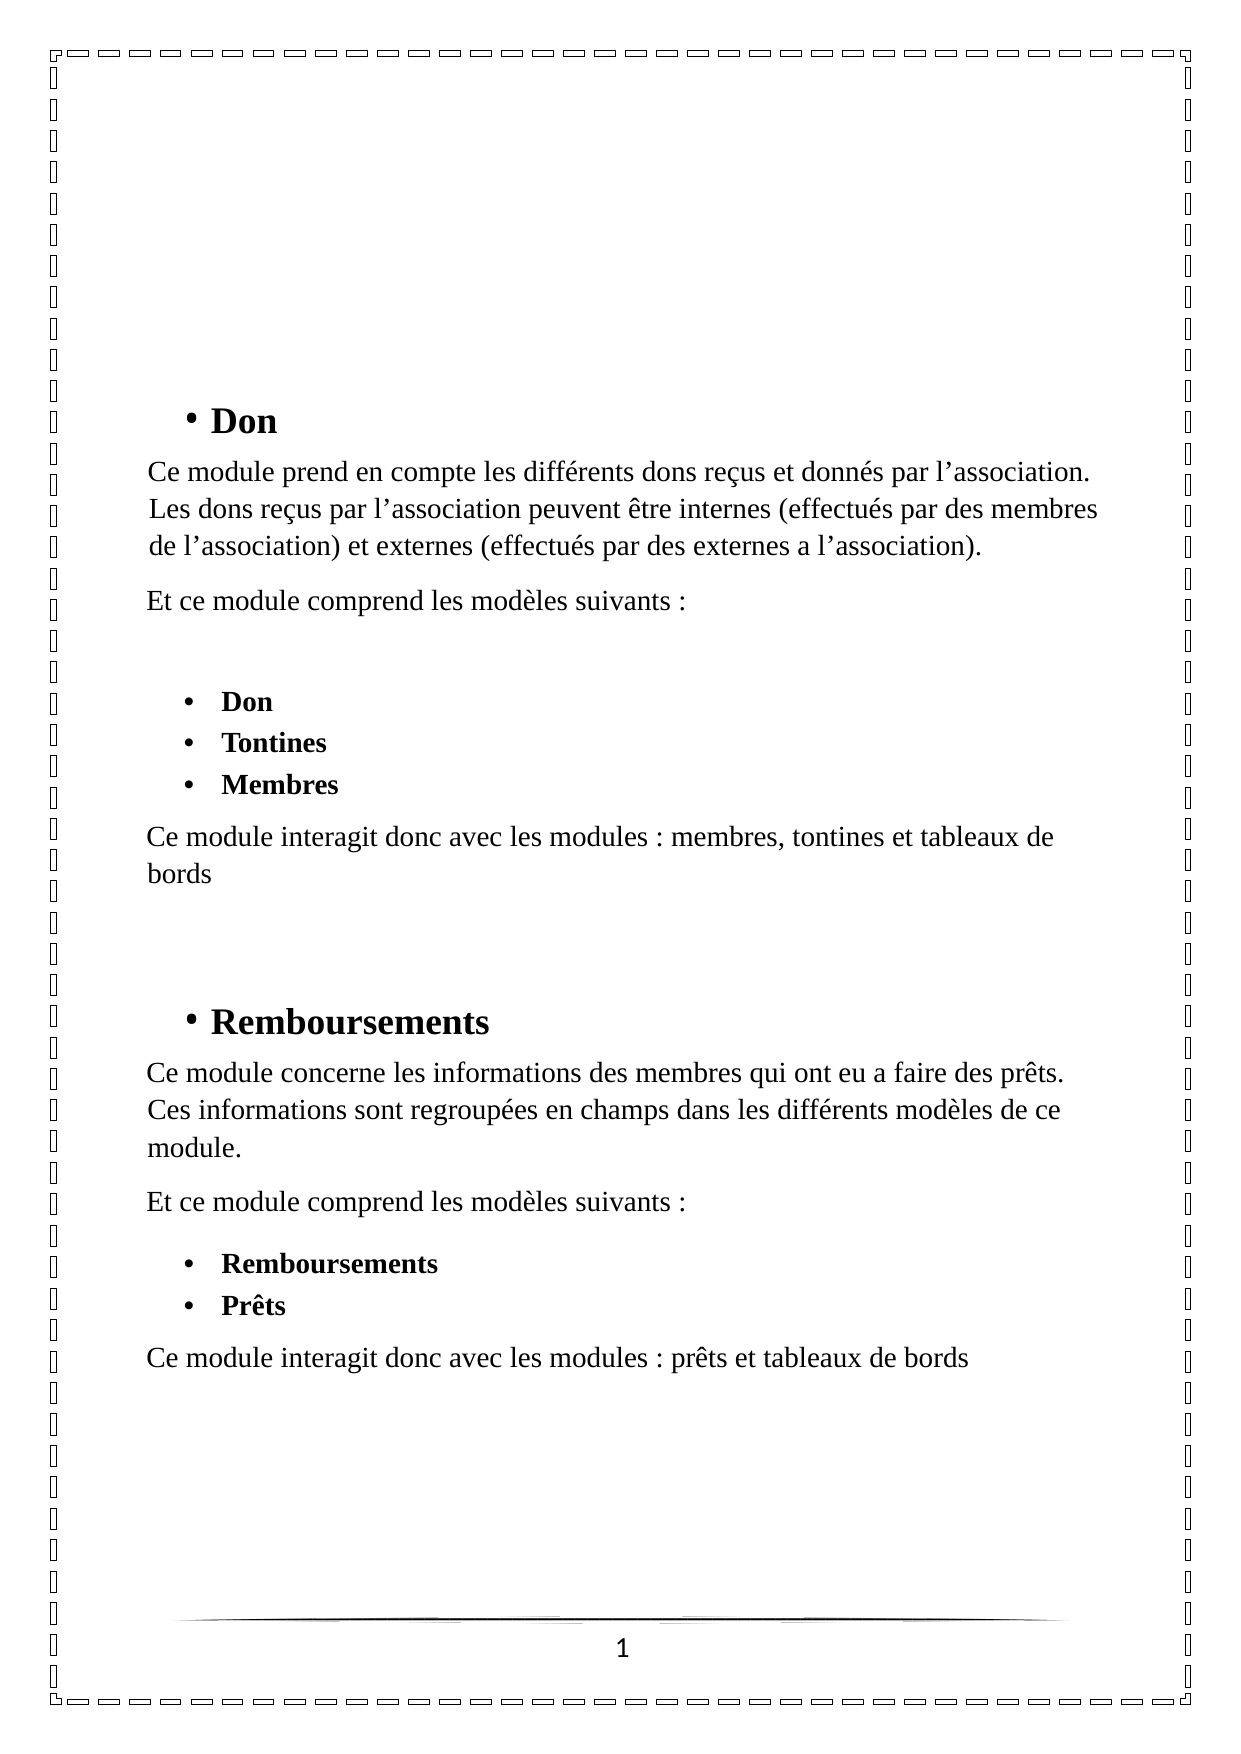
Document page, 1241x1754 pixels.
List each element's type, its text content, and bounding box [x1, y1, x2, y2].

list Tontines [183, 726, 1099, 759]
text Et ce module comprend les modèles suivants : [146, 1184, 1093, 1218]
picture [171, 1615, 1070, 1624]
text Ce module interagit donc avec les modules : membres, tontines et tableaux de bords [146, 819, 1093, 890]
subtitle • Don [183, 389, 1093, 446]
list Remboursements [183, 1246, 1099, 1280]
text Ce module concerne les informations des membres qui ont eu a faire des prêts. Ces informations sont regroupées en champs dans les différents modèles de ce module. [146, 1055, 1093, 1163]
list Prêts [183, 1288, 1099, 1321]
text Et ce module comprend les modèles suivants : [146, 583, 1093, 616]
text Ce module prend en compte les différents dons reçus et donnés par l’association. Les dons reçus par l’association peuvent être internes (effectués par des membres de l’association) et externes (effectués par des externes a l’association). [147, 454, 1098, 562]
list Membres [183, 767, 1099, 801]
list Don [183, 684, 1099, 718]
subtitle • Remboursements [183, 990, 1093, 1046]
text Ce module interagit donc avec les modules : prêts et tableaux de bords [146, 1340, 1093, 1373]
